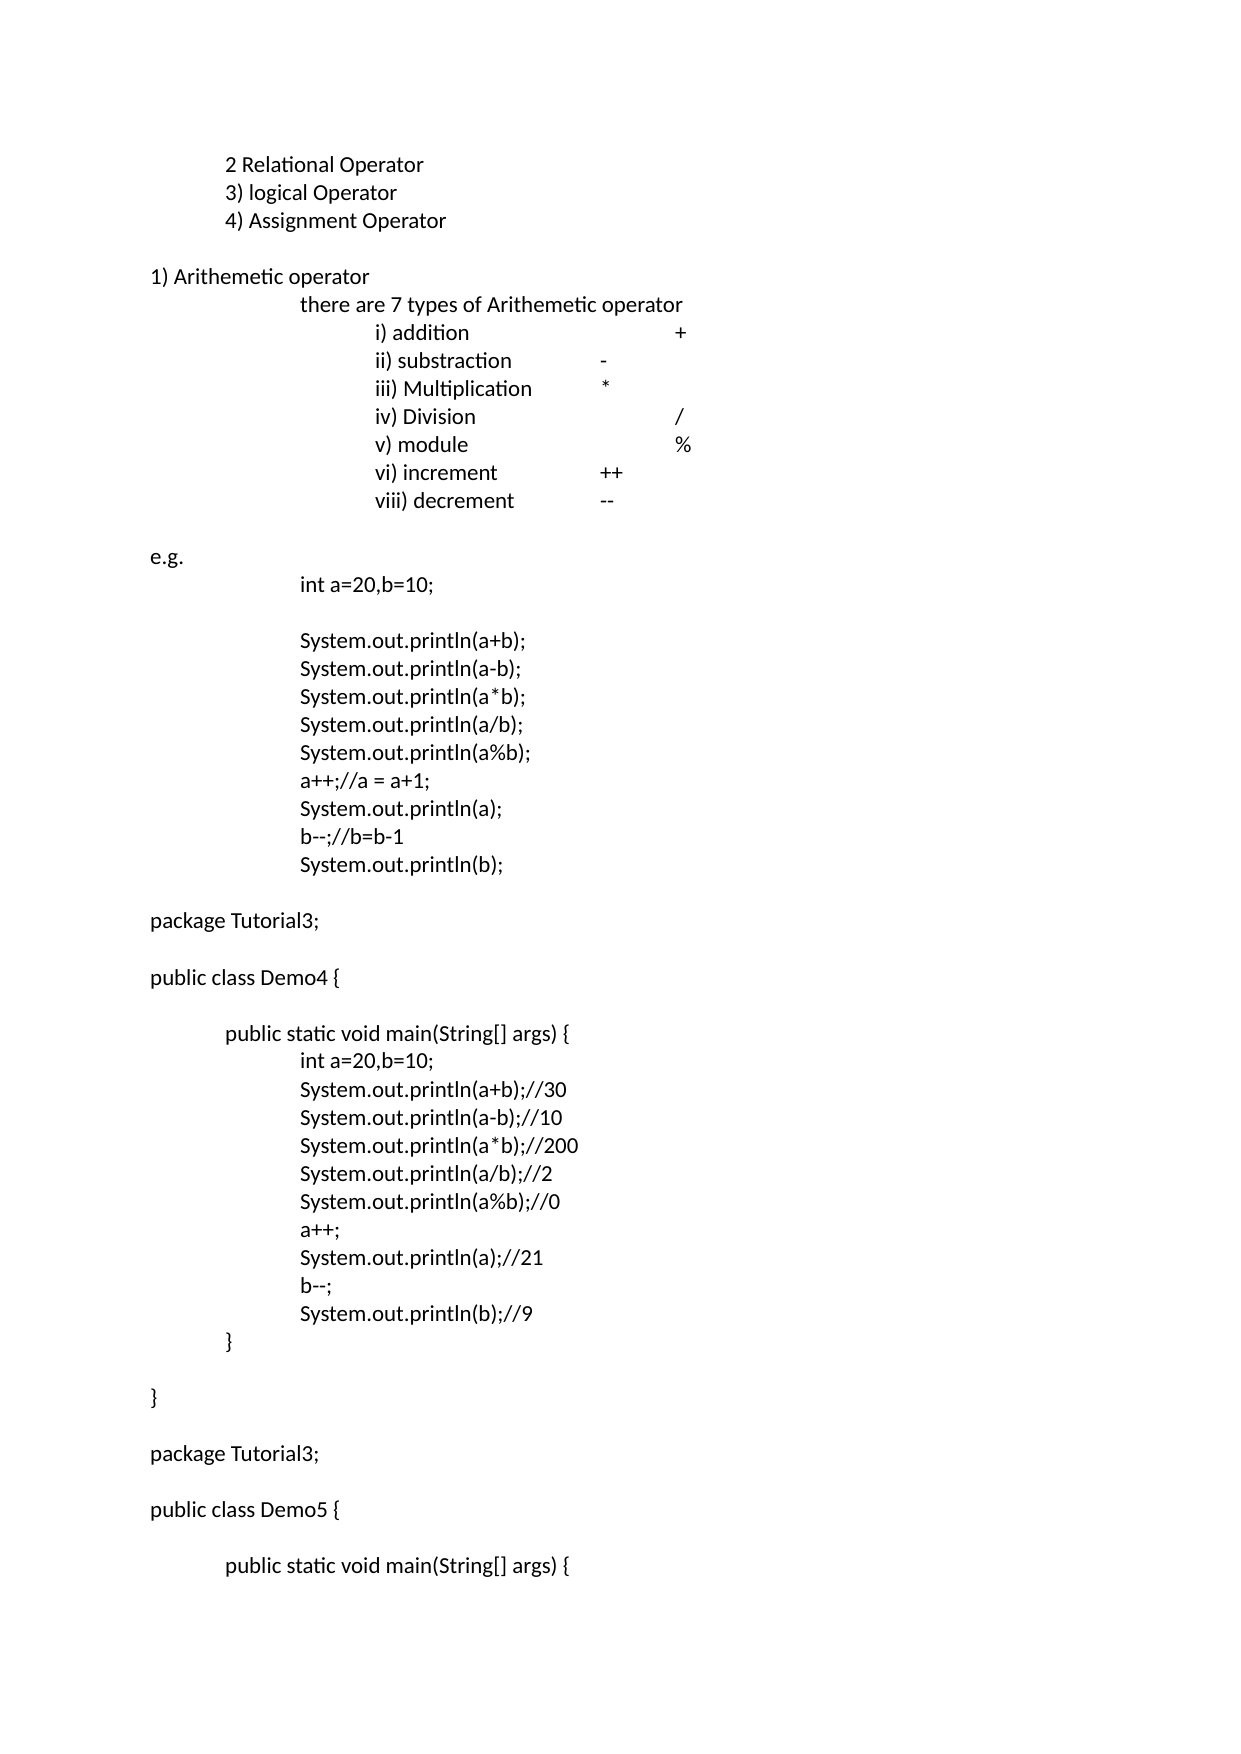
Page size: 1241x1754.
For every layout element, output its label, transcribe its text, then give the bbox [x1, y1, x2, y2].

text 1) Arithemetic operator [150, 262, 1090, 290]
text } [150, 1327, 1090, 1355]
text System.out.println(a+b); [150, 626, 1090, 654]
text viii) decrement -- [150, 486, 1090, 514]
text System.out.println(a+b);//30 [150, 1075, 1090, 1103]
text iii) Multiplication * [150, 374, 1090, 402]
text package Tutorial3; [150, 907, 1090, 934]
text int a=20,b=10; [150, 570, 1090, 598]
text System.out.println(a/b); [150, 710, 1090, 738]
text iv) Division / [150, 402, 1090, 430]
text System.out.println(b); [150, 851, 1090, 878]
text ii) substraction - [150, 346, 1090, 374]
text i) addition + [150, 318, 1090, 346]
text public static void main(String[] args) { [150, 1019, 1090, 1047]
text public class Demo5 { [150, 1495, 1090, 1523]
text 4) Assignment Operator [150, 206, 1090, 234]
text a++;//a = a+1; [150, 766, 1090, 794]
text System.out.println(a/b);//2 [150, 1159, 1090, 1187]
text } [150, 1383, 1090, 1411]
text e.g. [150, 542, 1090, 570]
text System.out.println(a-b); [150, 654, 1090, 682]
text System.out.println(a); [150, 794, 1090, 822]
text vi) increment ++ [150, 458, 1090, 486]
text package Tutorial3; [150, 1439, 1090, 1467]
text System.out.println(b);//9 [150, 1299, 1090, 1327]
text there are 7 types of Arithemetic operator [150, 290, 1090, 318]
text System.out.println(a*b); [150, 682, 1090, 710]
text System.out.println(a%b);//0 [150, 1187, 1090, 1215]
text System.out.println(a-b);//10 [150, 1103, 1090, 1131]
text b--; [150, 1271, 1090, 1299]
text System.out.println(a*b);//200 [150, 1131, 1090, 1159]
text 3) logical Operator [150, 178, 1090, 206]
text b--;//b=b-1 [150, 822, 1090, 851]
text System.out.println(a%b); [150, 738, 1090, 766]
text public static void main(String[] args) { [150, 1551, 1090, 1579]
text a++; [150, 1215, 1090, 1243]
text System.out.println(a);//21 [150, 1243, 1090, 1271]
text v) module % [150, 430, 1090, 458]
text int a=20,b=10; [150, 1047, 1090, 1075]
text 2 Relational Operator [150, 150, 1090, 178]
text public class Demo4 { [150, 963, 1090, 991]
